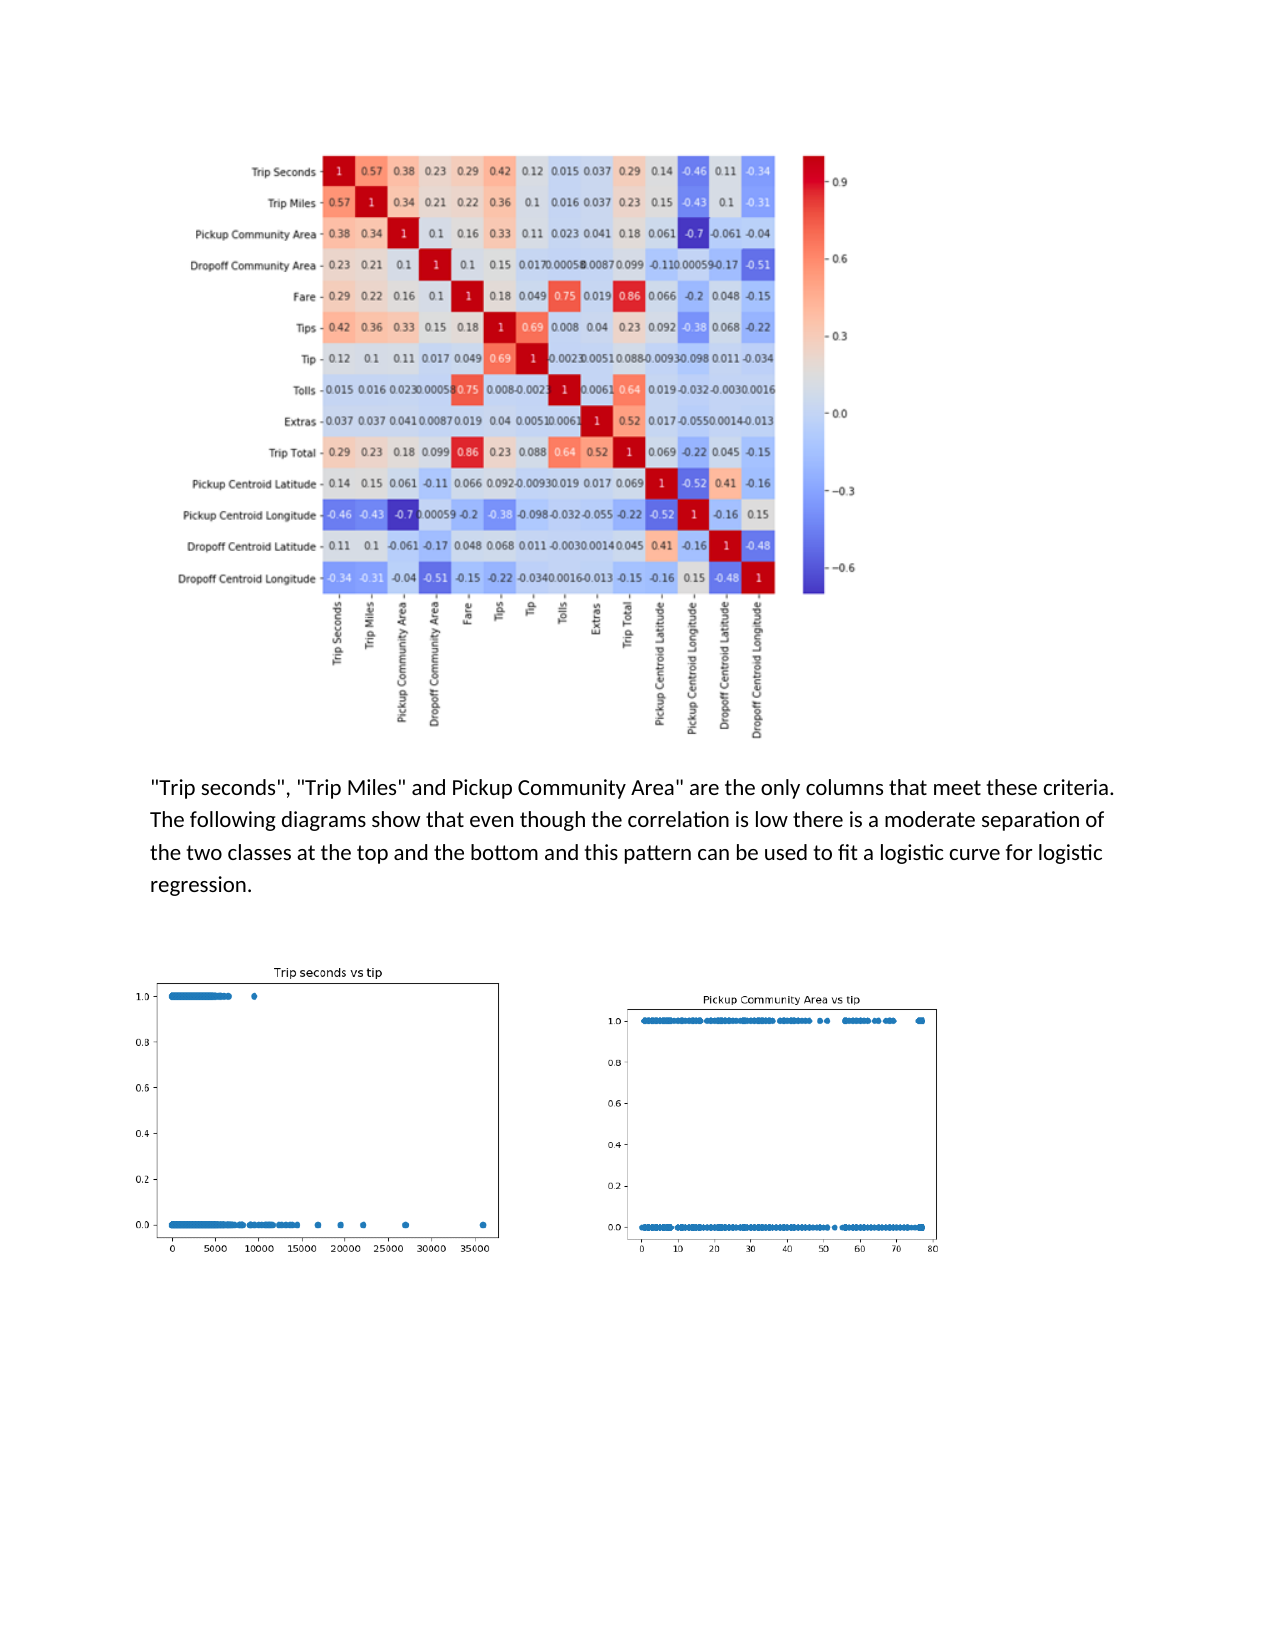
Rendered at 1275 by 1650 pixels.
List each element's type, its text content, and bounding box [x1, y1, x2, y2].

picture [577, 972, 975, 1271]
text "Trip seconds", "Trip Miles" and Pickup Community Area" are the only columns that meet these criteria. The following diagrams show that even though the correlation is low there is a moderate separation of the two classes at the top and the bottom and this pattern can be used to fit a logistic curve for logistic regression. [150, 773, 1125, 898]
picture [101, 942, 542, 1273]
